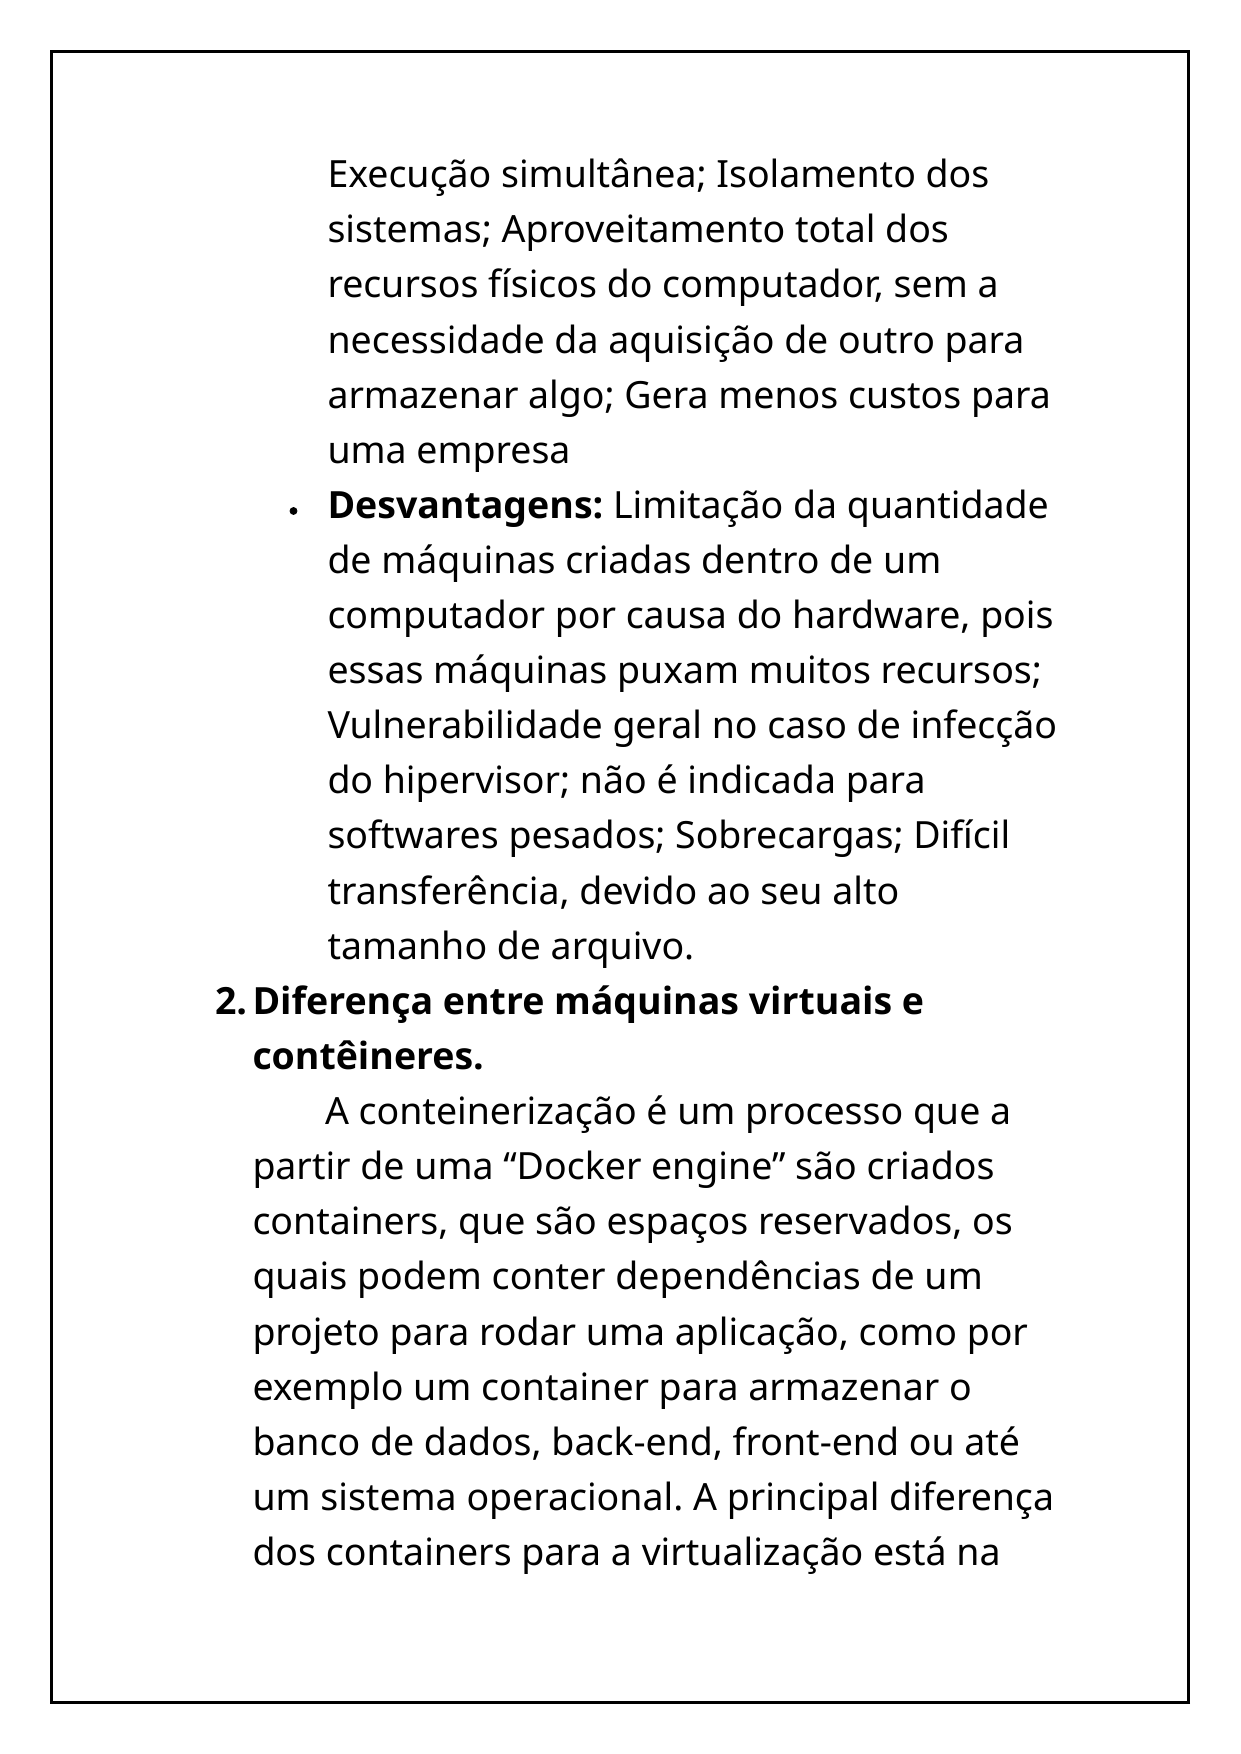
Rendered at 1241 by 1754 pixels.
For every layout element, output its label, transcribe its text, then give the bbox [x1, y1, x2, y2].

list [252, 1084, 1063, 1576]
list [290, 148, 1063, 474]
list Diferença entre máquinas virtuais e contêineres. [215, 974, 1063, 1080]
list Desvantagens: Limitação da quantidade de máquinas criadas dentro de um computador por causa do hardware, pois essas máquinas puxam muitos recursos; Vulnerabilidade geral no caso de infecção do hipervisor; não é indicada para softwares pesados; Sobrecargas; Difícil transferência, devido ao seu alto tamanho de arquivo. [290, 478, 1063, 970]
